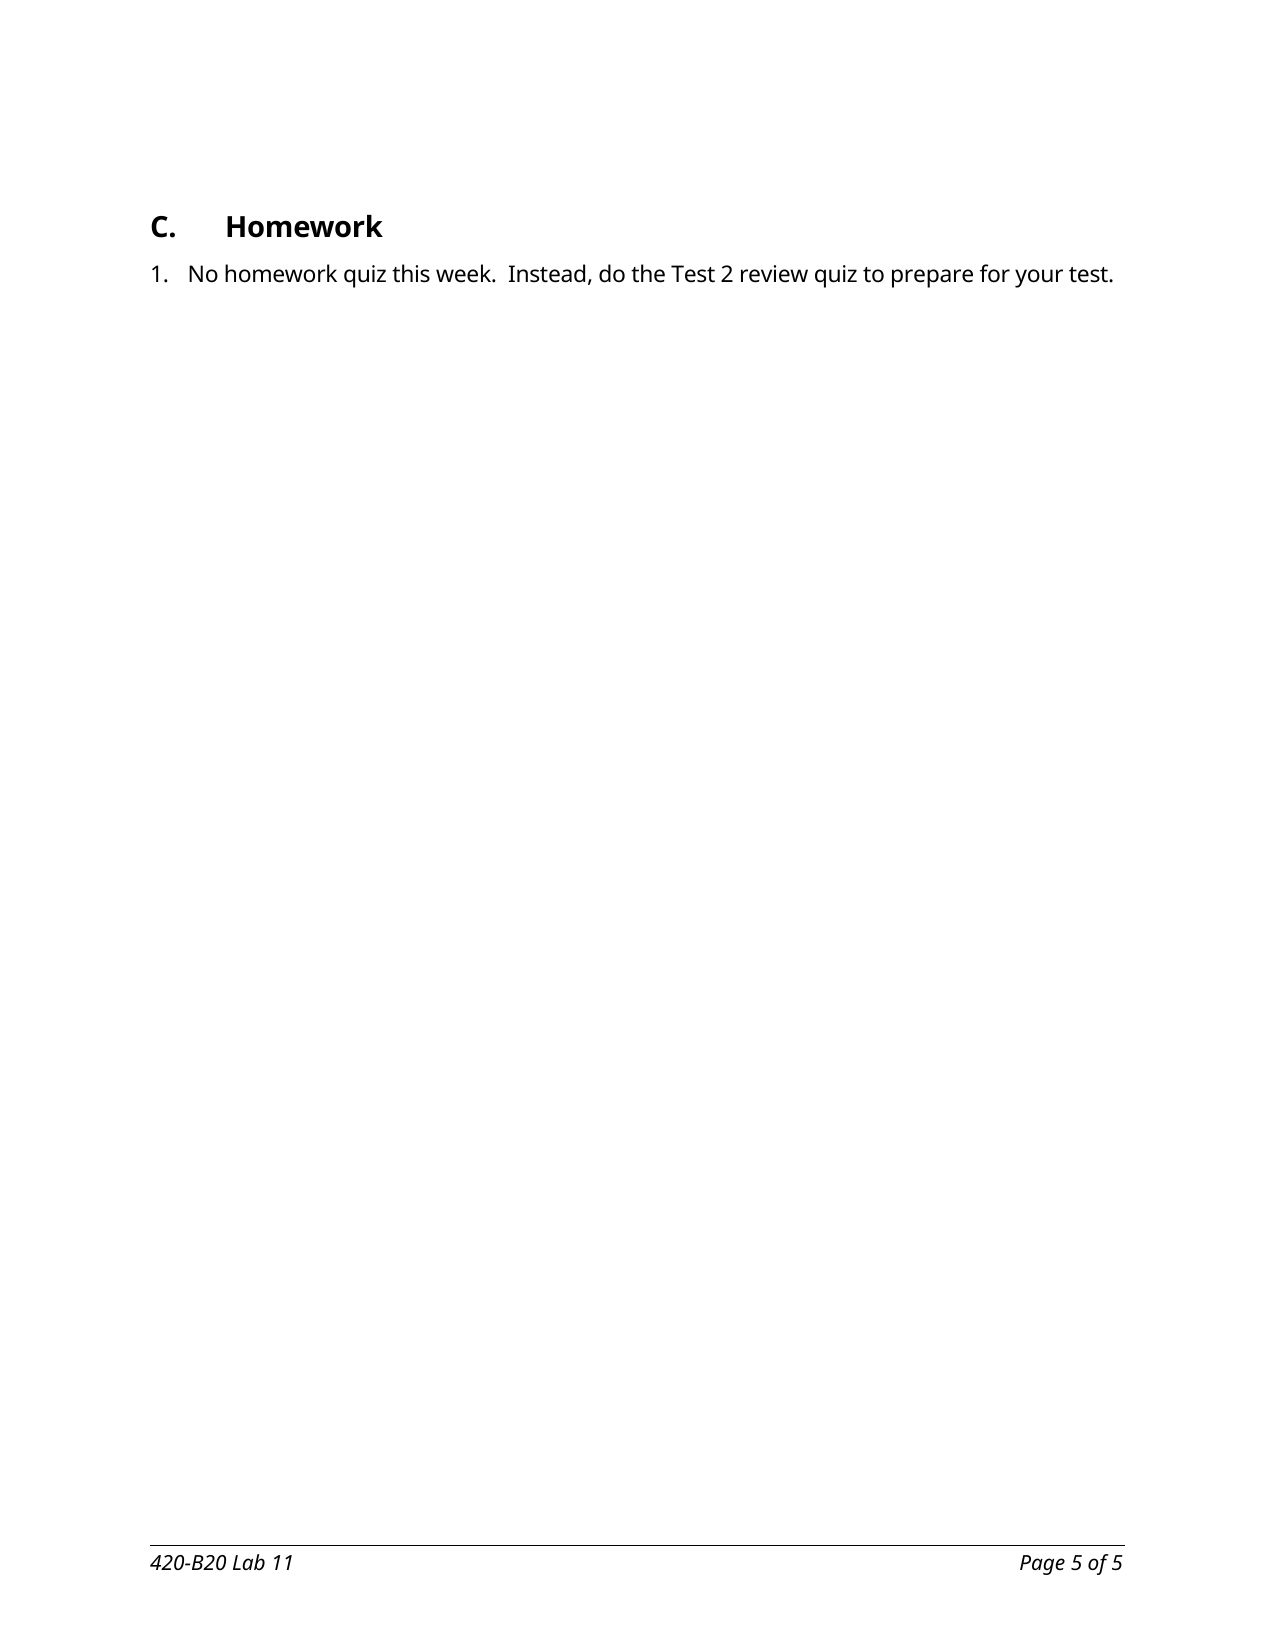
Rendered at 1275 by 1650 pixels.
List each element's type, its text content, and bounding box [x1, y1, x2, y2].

subtitle No homework quiz this week. Instead, do the Test 2 review quiz to prepare for your test. [150, 258, 1125, 290]
subtitle Homework [150, 206, 1125, 246]
